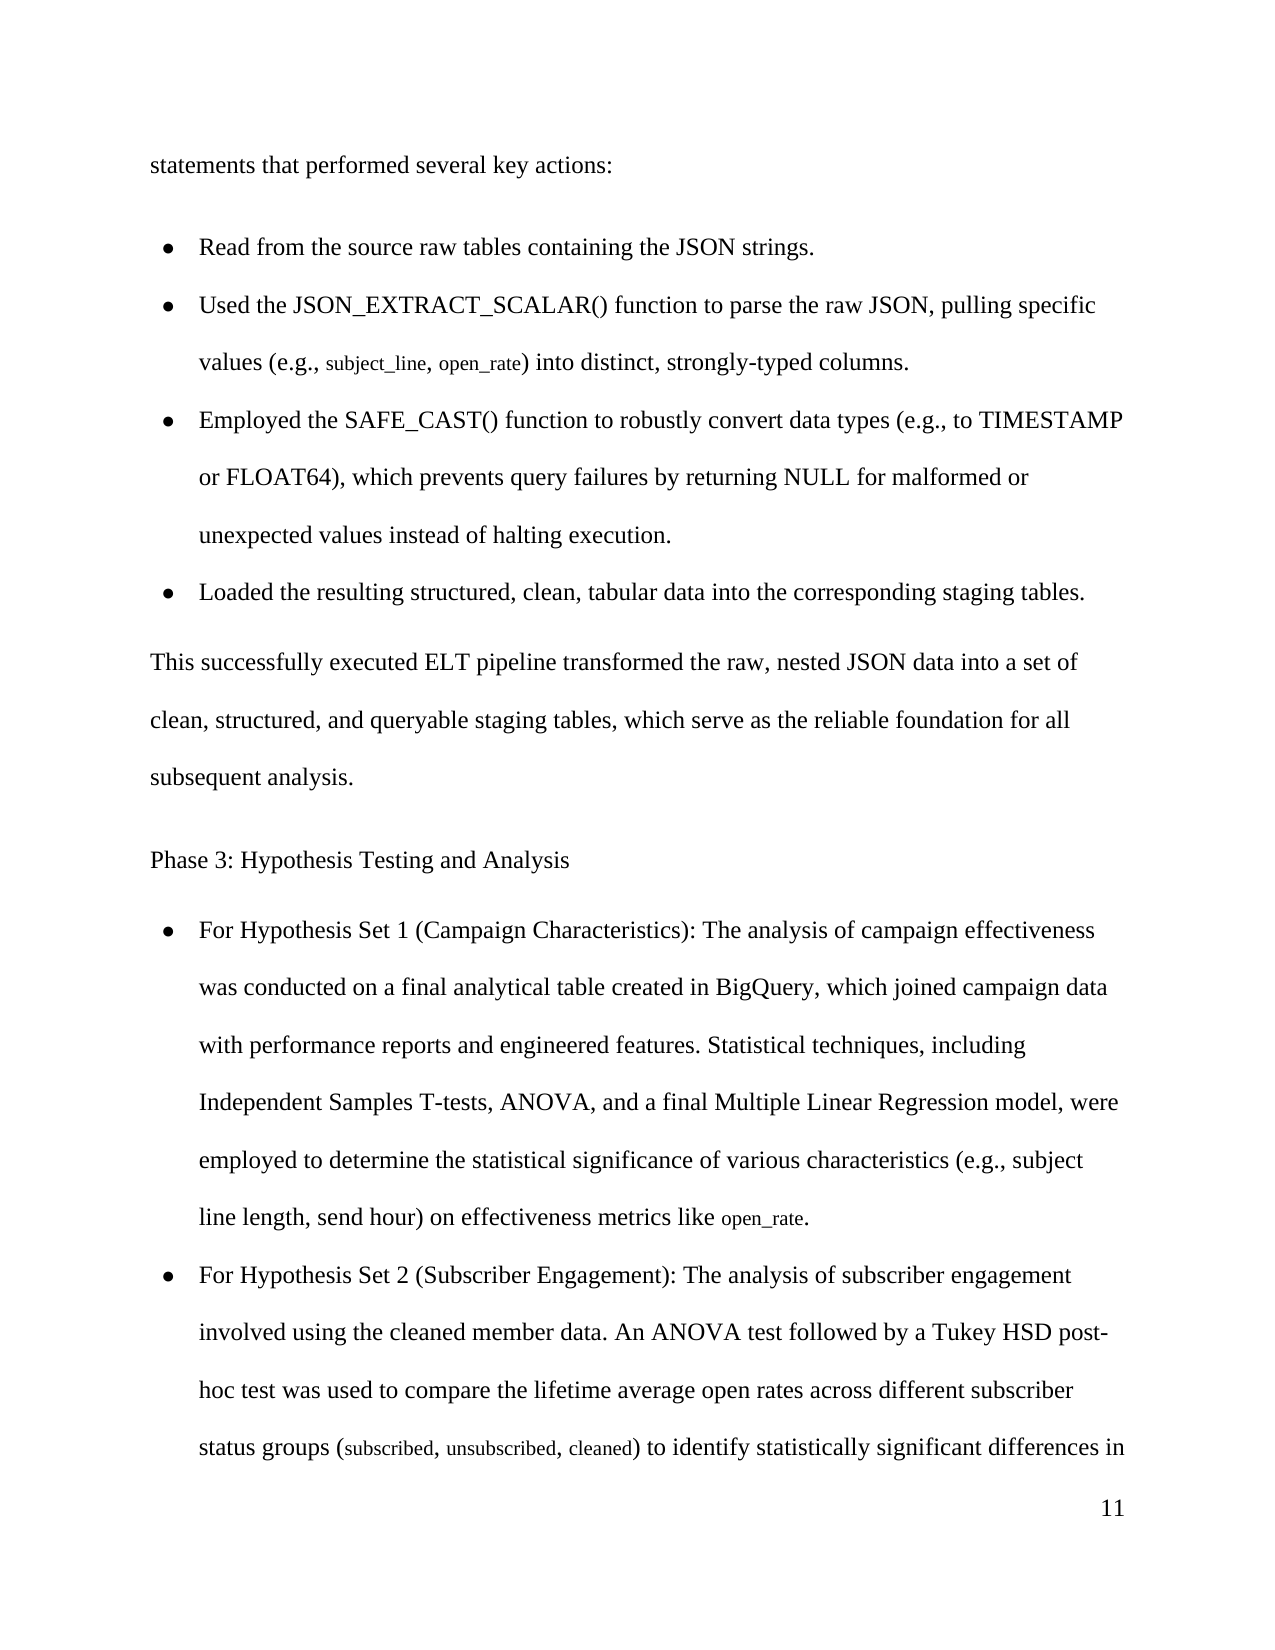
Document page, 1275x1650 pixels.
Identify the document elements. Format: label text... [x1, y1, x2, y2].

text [150, 150, 1125, 179]
text This successfully executed ELT pipeline transformed the raw, nested JSON data into a set of clean, structured, and queryable staging tables, which serve as the reliable foundation for all subsequent analysis. [150, 647, 1125, 791]
list Employed the SAFE_CAST() function to robustly convert data types (e.g., to TIMESTAMP or FLOAT64), which prevents query failures by returning NULL for malformed or unexpected values instead of halting execution. [161, 405, 1125, 549]
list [161, 1260, 1125, 1461]
text Phase 3: Hypothesis Testing and Analysis [150, 845, 1125, 874]
list Read from the source raw tables containing the JSON strings. [161, 232, 1125, 261]
list Used the JSON_EXTRACT_SCALAR() function to parse the raw JSON, pulling specific values (e.g., subject_line, open_rate) into distinct, strongly-typed columns. [161, 290, 1125, 376]
list For Hypothesis Set 1 (Campaign Characteristics): The analysis of campaign effectiveness was conducted on a final analytical table created in BigQuery, which joined campaign data with performance reports and engineered features. Statistical techniques, including Independent Samples T-tests, ANOVA, and a final Multiple Linear Regression model, were employed to determine the statistical significance of various characteristics (e.g., subject line length, send hour) on effectiveness metrics like open_rate. [161, 915, 1125, 1231]
list Loaded the resulting structured, clean, tabular data into the corresponding staging tables. [161, 577, 1125, 606]
